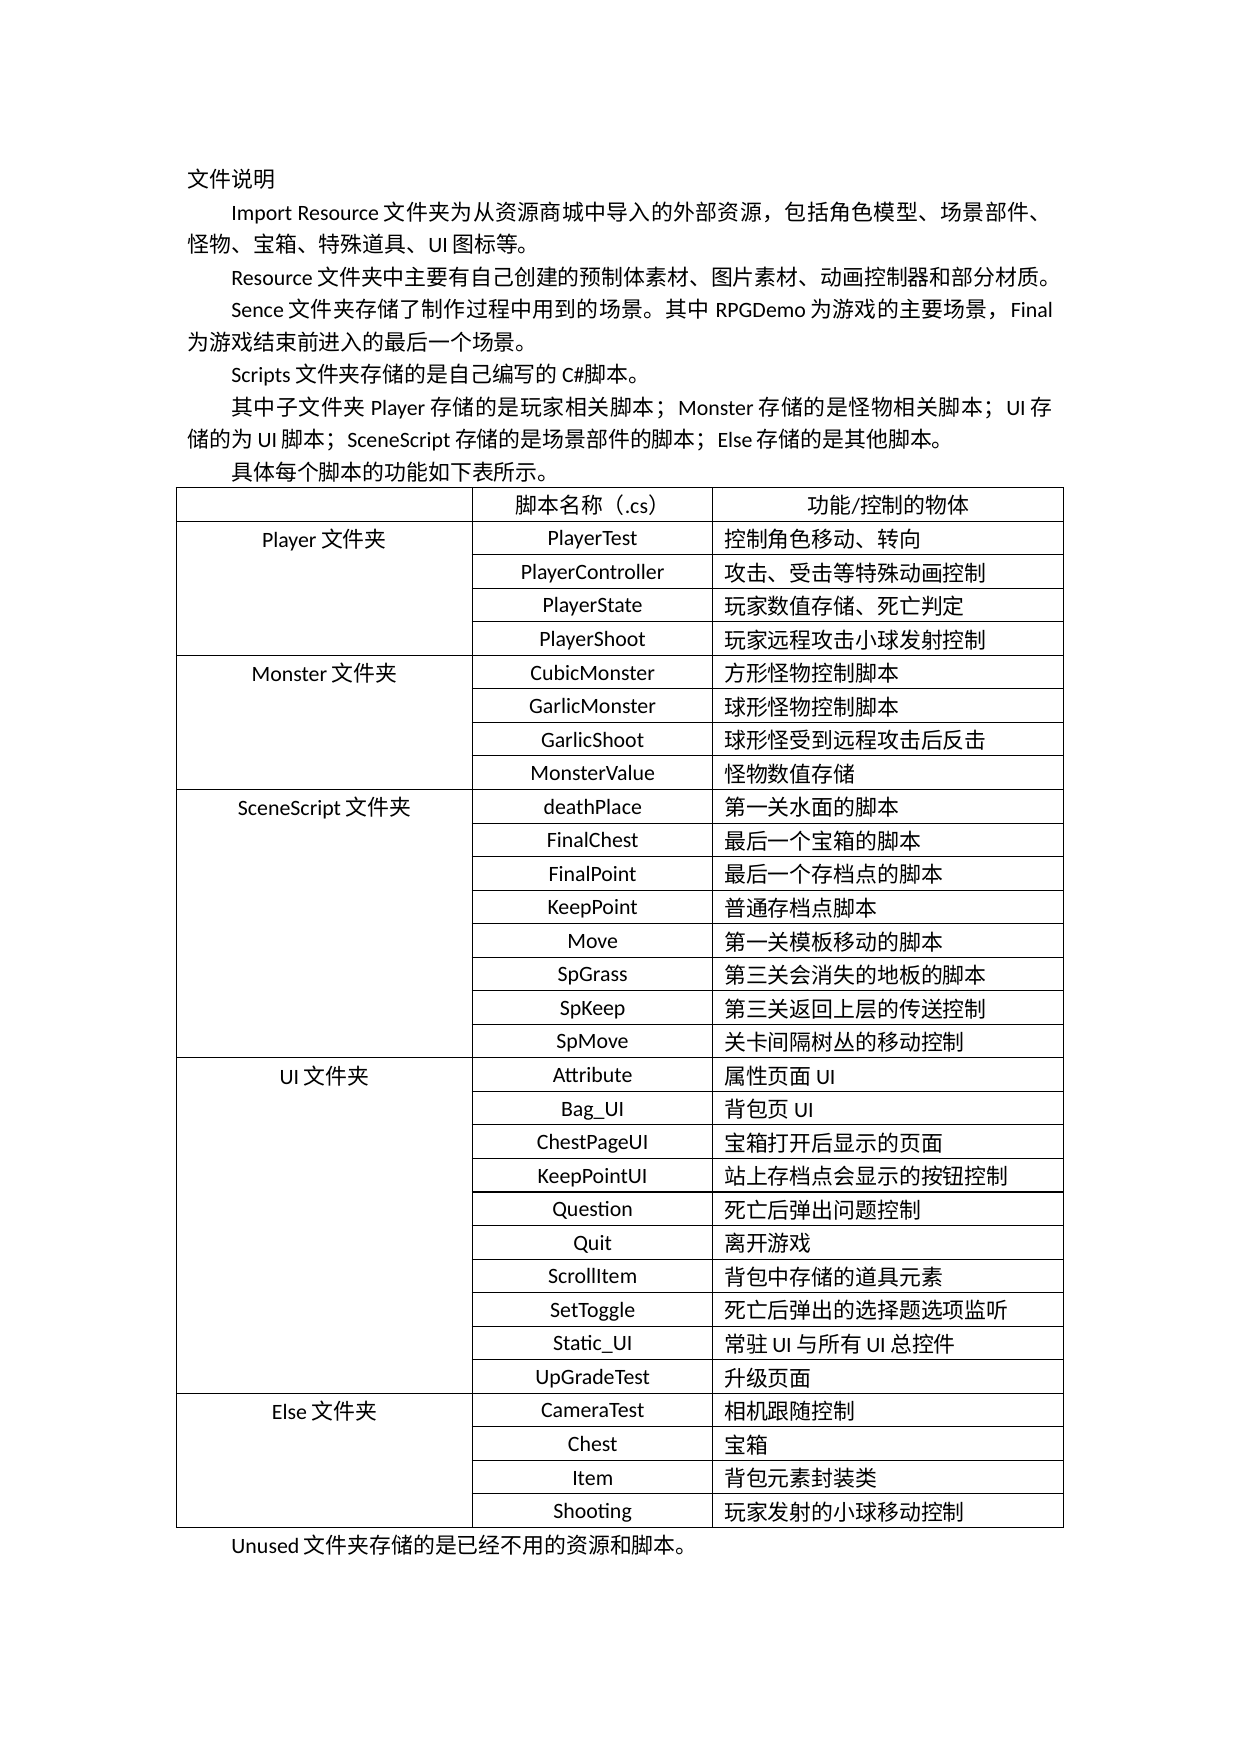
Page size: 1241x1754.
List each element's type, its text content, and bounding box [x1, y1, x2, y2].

text Sence文件夹存储了制作过程中用到的场景。其中RPGDemo为游戏的主要场景，Final为游戏结束前进入的最后一个场景。 [187, 292, 1053, 357]
text 具体每个脚本的功能如下表所示。 [187, 454, 1053, 487]
table_cell Item [473, 1461, 712, 1493]
table_cell GarlicMonster [473, 689, 712, 722]
table_cell 关卡间隔树丛的移动控制 [713, 1025, 1063, 1057]
text Unused文件夹存储的是已经不用的资源和脚本。 [187, 1528, 1053, 1560]
table_cell 死亡后弹出的选择题选项监听 [713, 1293, 1063, 1326]
table_cell MonsterValue [473, 756, 712, 789]
table_cell CameraTest [473, 1394, 712, 1426]
table_cell PlayerController [473, 555, 712, 588]
text Resource文件夹中主要有自己创建的预制体素材、图片素材、动画控制器和部分材质。 [187, 259, 1053, 292]
table_cell 球形怪物控制脚本 [713, 689, 1063, 722]
table_cell 站上存档点会显示的按钮控制 [713, 1159, 1063, 1191]
table_cell 怪物数值存储 [713, 756, 1063, 789]
table_header [177, 488, 472, 521]
text 其中子文件夹Player存储的是玩家相关脚本；Monster存储的是怪物相关脚本；UI存储的为UI脚本；SceneScript存储的是场景部件的脚本；Else存储的是其他脚本。 [187, 389, 1053, 454]
table_cell SpGrass [473, 958, 712, 990]
table_cell deathPlace [473, 790, 712, 822]
table_cell PlayerState [473, 589, 712, 621]
table_cell KeepPoint [473, 891, 712, 923]
table_cell FinalChest [473, 824, 712, 856]
table_cell 第一关水面的脚本 [713, 790, 1063, 822]
table_cell 第三关会消失的地板的脚本 [713, 958, 1063, 990]
table_cell SpMove [473, 1025, 712, 1057]
text Scripts文件夹存储的是自己编写的C#脚本。 [187, 357, 1053, 389]
table_cell 常驻UI与所有UI总控件 [713, 1327, 1063, 1359]
table_cell 升级页面 [713, 1360, 1063, 1393]
table_cell SetToggle [473, 1293, 712, 1326]
table_cell GarlicShoot [473, 723, 712, 755]
table_cell 玩家远程攻击小球发射控制 [713, 622, 1063, 655]
table_cell 属性页面UI [713, 1058, 1063, 1091]
table_cell UpGradeTest [473, 1360, 712, 1393]
table_cell 背包中存储的道具元素 [713, 1260, 1063, 1292]
table_cell CubicMonster [473, 656, 712, 688]
table_cell 背包页UI [713, 1092, 1063, 1124]
table_header 功能/控制的物体 [713, 488, 1063, 521]
table_cell PlayerShoot [473, 622, 712, 655]
table_cell 宝箱打开后显示的页面 [713, 1125, 1063, 1158]
table_cell 玩家数值存储、死亡判定 [713, 589, 1063, 621]
table_header 脚本名称（.cs） [473, 488, 712, 521]
table_cell Else文件夹 [177, 1394, 472, 1527]
table_cell 普通存档点脚本 [713, 891, 1063, 923]
table_cell SpKeep [473, 991, 712, 1024]
table_cell Shooting [473, 1494, 712, 1527]
table_cell Static_UI [473, 1327, 712, 1359]
table_cell Question [473, 1193, 712, 1225]
table_cell 控制角色移动、转向 [713, 522, 1063, 554]
table_cell 背包元素封装类 [713, 1461, 1063, 1493]
table_cell ChestPageUI [473, 1125, 712, 1158]
table_cell ScrollItem [473, 1260, 712, 1292]
table_cell 最后一个宝箱的脚本 [713, 824, 1063, 856]
table_cell Move [473, 924, 712, 957]
text Import Resource文件夹为从资源商城中导入的外部资源，包括角色模型、场景部件、怪物、宝箱、特殊道具、UI图标等。 [187, 194, 1053, 259]
table_cell PlayerTest [473, 522, 712, 554]
table_cell KeepPointUI [473, 1159, 712, 1191]
table_cell Player文件夹 [177, 522, 472, 655]
table_cell 第一关模板移动的脚本 [713, 924, 1063, 957]
table_cell 最后一个存档点的脚本 [713, 857, 1063, 889]
table_cell Attribute [473, 1058, 712, 1091]
table_cell Monster文件夹 [177, 656, 472, 789]
table_cell 球形怪受到远程攻击后反击 [713, 723, 1063, 755]
table_cell Chest [473, 1427, 712, 1460]
table_cell 离开游戏 [713, 1226, 1063, 1258]
table_cell 死亡后弹出问题控制 [713, 1193, 1063, 1225]
table_cell SceneScript文件夹 [177, 790, 472, 1057]
table_cell 攻击、受击等特殊动画控制 [713, 555, 1063, 588]
table_cell 宝箱 [713, 1427, 1063, 1460]
table_cell Bag_UI [473, 1092, 712, 1124]
table_cell FinalPoint [473, 857, 712, 889]
text 文件说明 [187, 162, 1053, 194]
table_cell 第三关返回上层的传送控制 [713, 991, 1063, 1024]
table_cell UI文件夹 [177, 1058, 472, 1393]
table_cell 相机跟随控制 [713, 1394, 1063, 1426]
table_cell Quit [473, 1226, 712, 1258]
table_cell 玩家发射的小球移动控制 [713, 1494, 1063, 1527]
table_cell 方形怪物控制脚本 [713, 656, 1063, 688]
